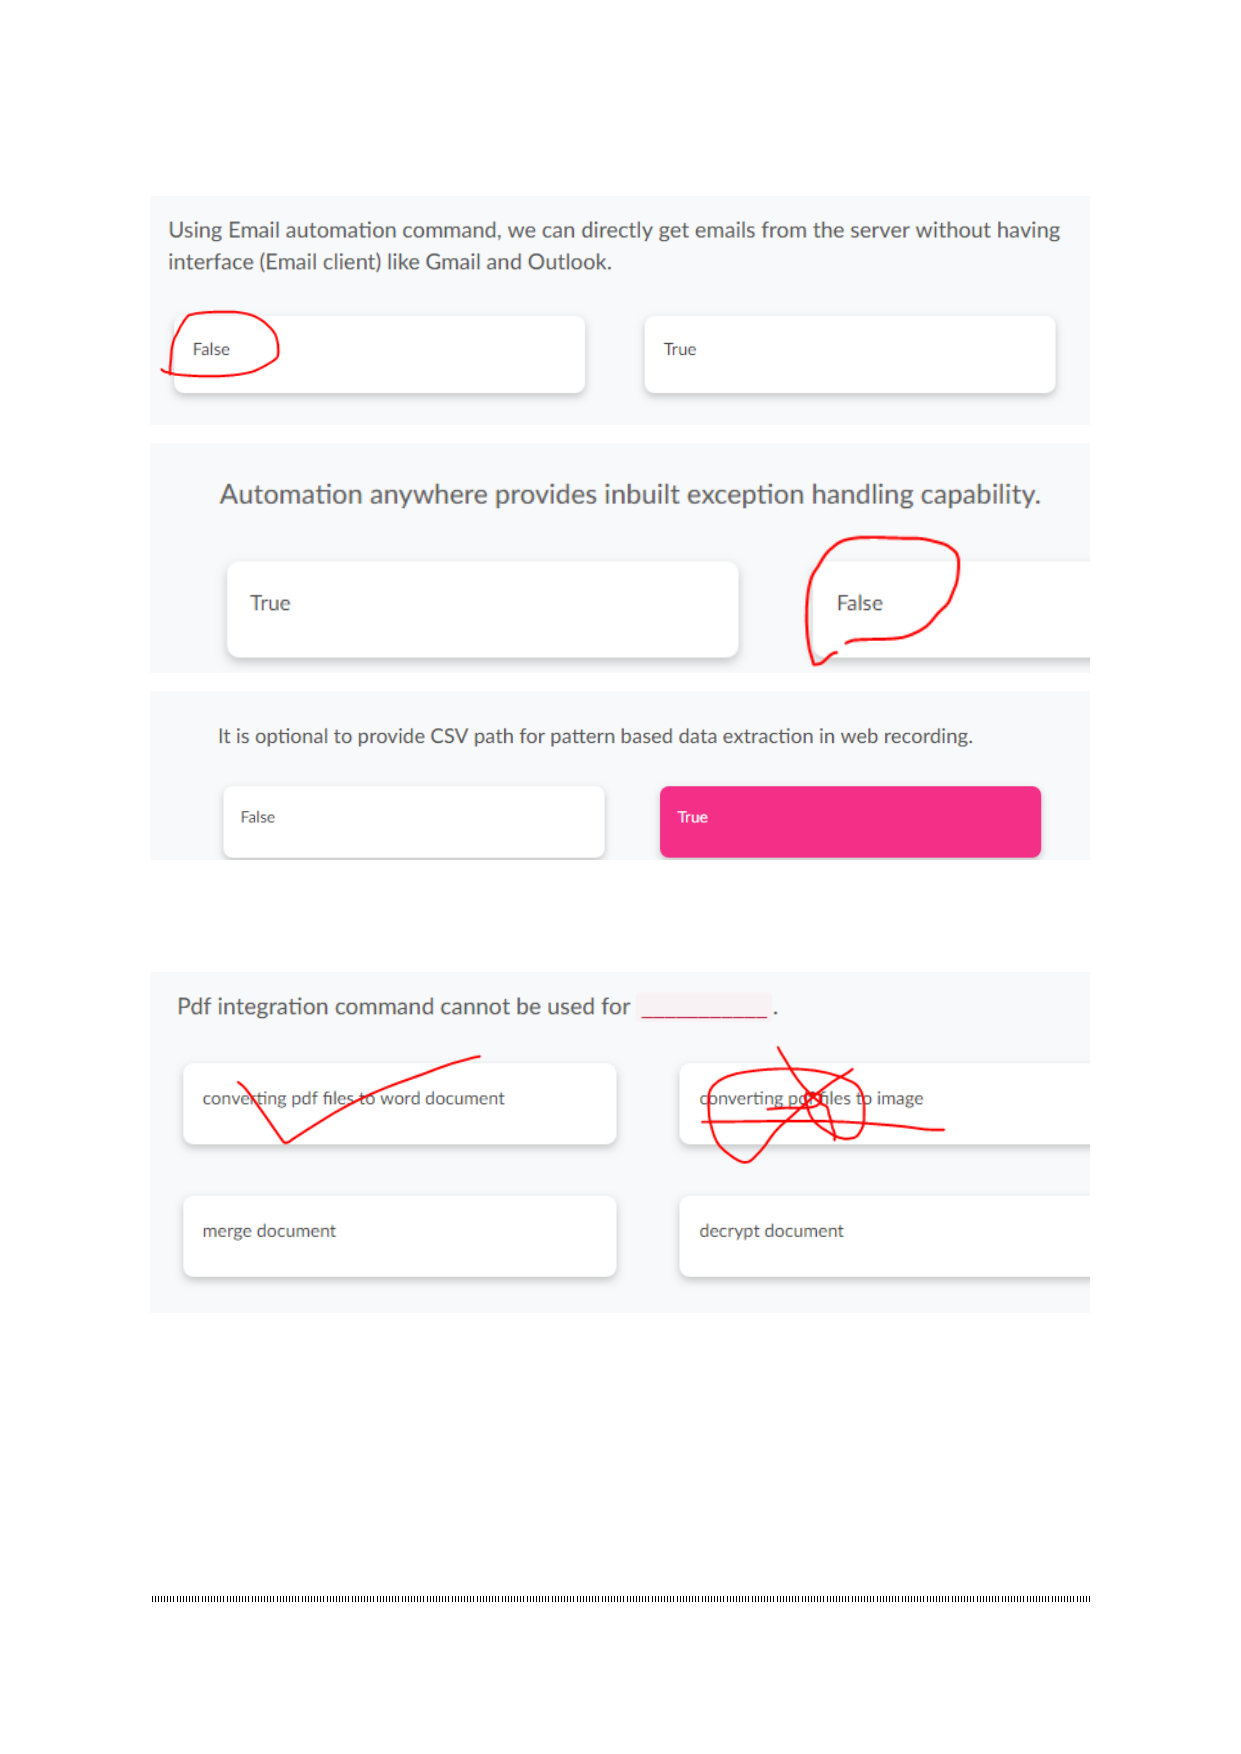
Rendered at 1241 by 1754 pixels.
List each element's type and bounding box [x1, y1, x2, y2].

picture [150, 972, 1091, 1313]
picture [150, 691, 1091, 860]
picture [150, 196, 1091, 425]
picture [150, 443, 1091, 673]
